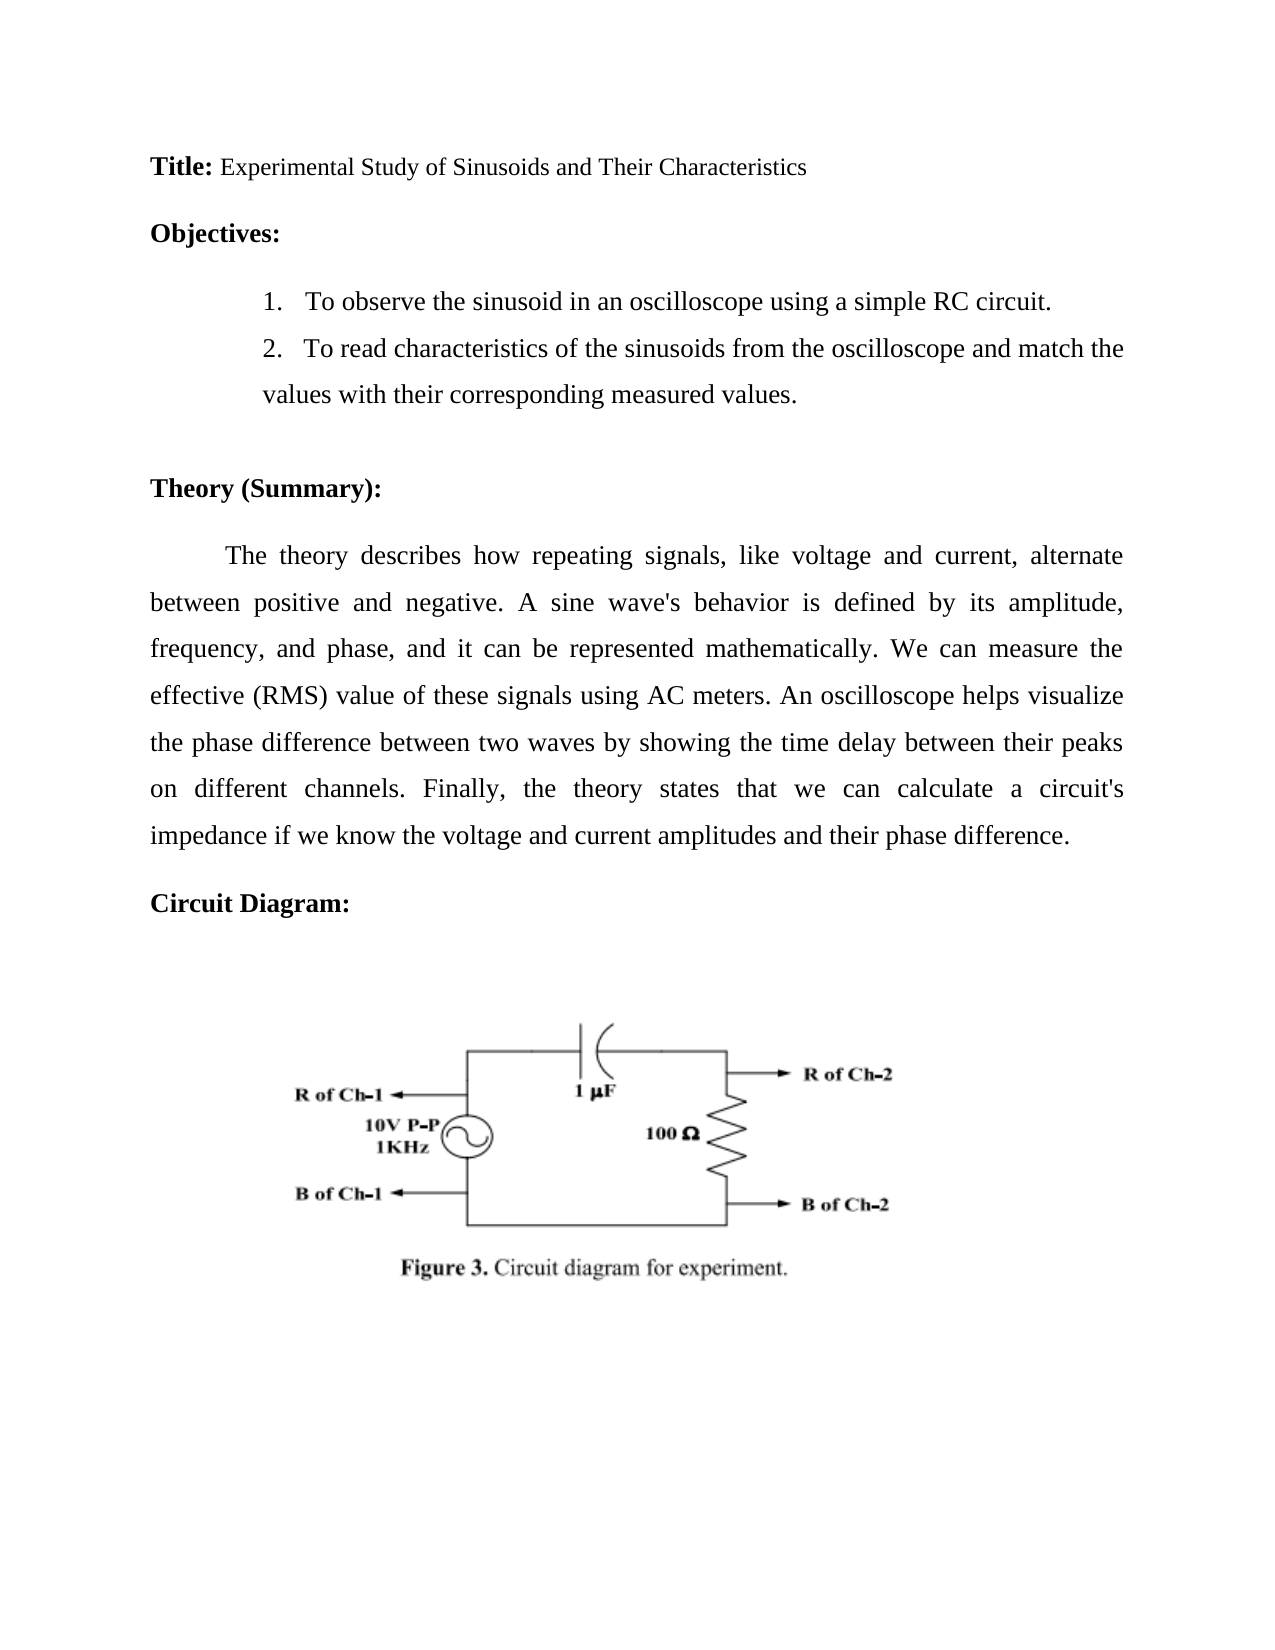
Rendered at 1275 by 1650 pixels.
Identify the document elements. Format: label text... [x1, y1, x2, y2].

text Theory (Summary): [150, 472, 1125, 503]
text 1. To observe the sinusoid in an oscilloscope using a simple RC circuit. [262, 285, 1125, 316]
text Objectives: [150, 217, 1125, 249]
text 2. To read characteristics of the sinusoids from the oscilloscope and match the values with their corresponding measured values. [262, 332, 1125, 409]
text Circuit Diagram: [150, 887, 1125, 918]
text Title: Experimental Study of Sinusoids and Their Characteristics [150, 150, 1125, 181]
text The theory describes how repeating signals, like voltage and current, alternate between positive and negative. A sine wave's behavior is defined by its amplitude, frequency, and phase, and it can be represented mathematically. We can measure the effective (RMS) value of these signals using AC meters. An oscilloscope helps visualize the phase difference between two waves by showing the time delay between their peaks on different channels. Finally, the theory states that we can calculate a circuit's impedance if we know the voltage and current amplitudes and their phase difference. [150, 539, 1125, 850]
picture [253, 1007, 1022, 1300]
